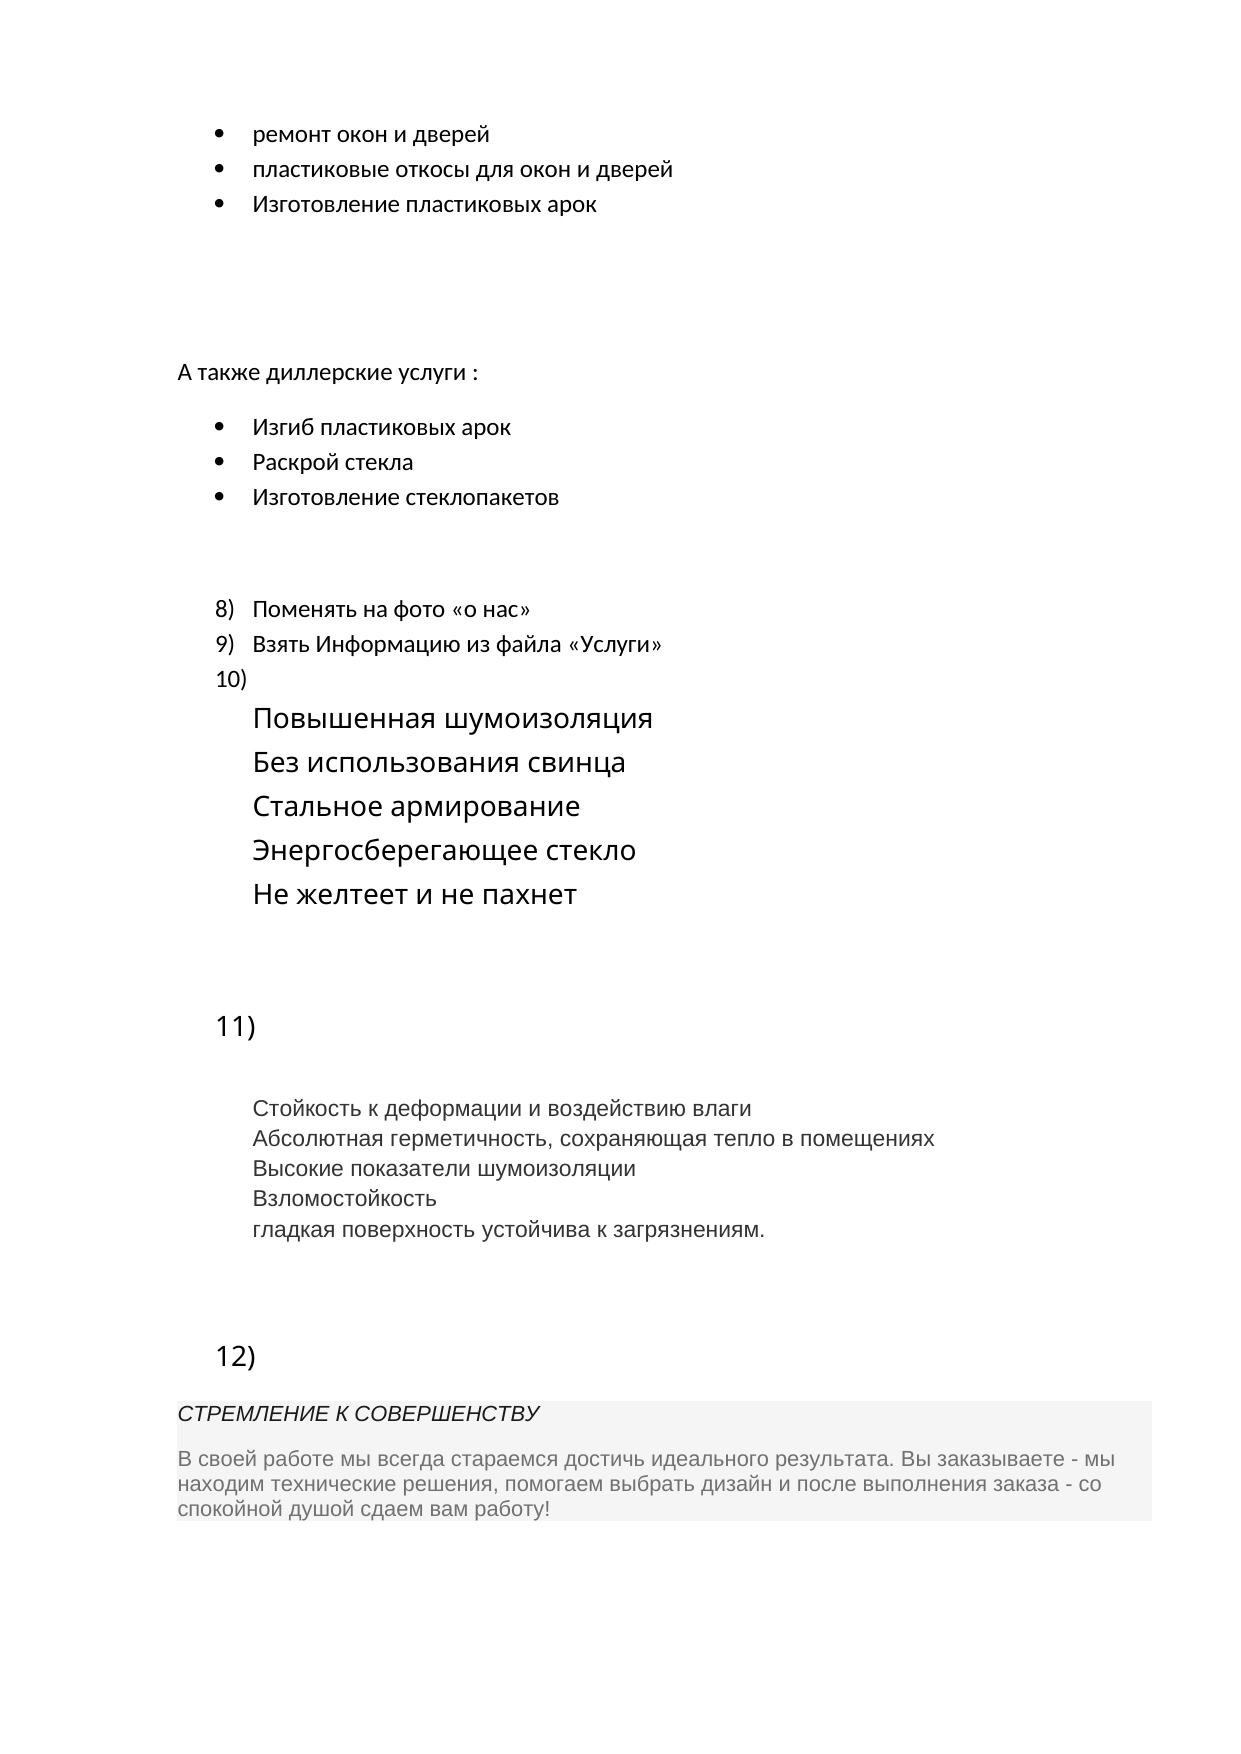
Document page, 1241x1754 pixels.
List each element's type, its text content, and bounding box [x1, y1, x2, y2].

list ремонт окон и дверей [215, 118, 1152, 149]
list Энергосберегающее стекло [252, 830, 1152, 869]
list Стальное армирование [252, 786, 1152, 824]
text А также диллерские услуги : [177, 356, 1152, 386]
list Повышенная шумоизоляция [252, 698, 1152, 736]
list Изгиб пластиковых арок [215, 411, 1152, 442]
list Без использования свинца [252, 742, 1152, 781]
list Изготовление стеклопакетов [215, 481, 1152, 512]
list Стойкость к деформации и воздействию влаги [252, 1095, 1152, 1121]
list Раскрой стекла [215, 446, 1152, 477]
list гладкая поверхность устойчива к загрязнениям. [252, 1216, 1152, 1242]
list пластиковые откосы для окон и дверей [215, 153, 1152, 184]
list Абсолютная герметичность, сохраняющая тепло в помещениях [252, 1125, 1152, 1151]
list Высокие показатели шумоизоляции [252, 1155, 1152, 1181]
text В своей работе мы всегда стараемся достичь идеального результата. Вы заказываете - мы находим технические решения, помогаем выбрать дизайн и после выполнения заказа - со спокойной душой сдаем вам работу! [177, 1446, 1152, 1521]
list Изготовление пластиковых арок [215, 188, 1152, 219]
list Не желтеет и не пахнет [252, 874, 1152, 913]
list Поменять на фото «о нас» [215, 593, 1152, 624]
subtitle СТРЕМЛЕНИЕ К СОВЕРШЕНСТВУ [177, 1401, 1152, 1426]
list Взять Информацию из файла «Услуги» [215, 628, 1152, 659]
list Взломостойкость [252, 1185, 1152, 1212]
